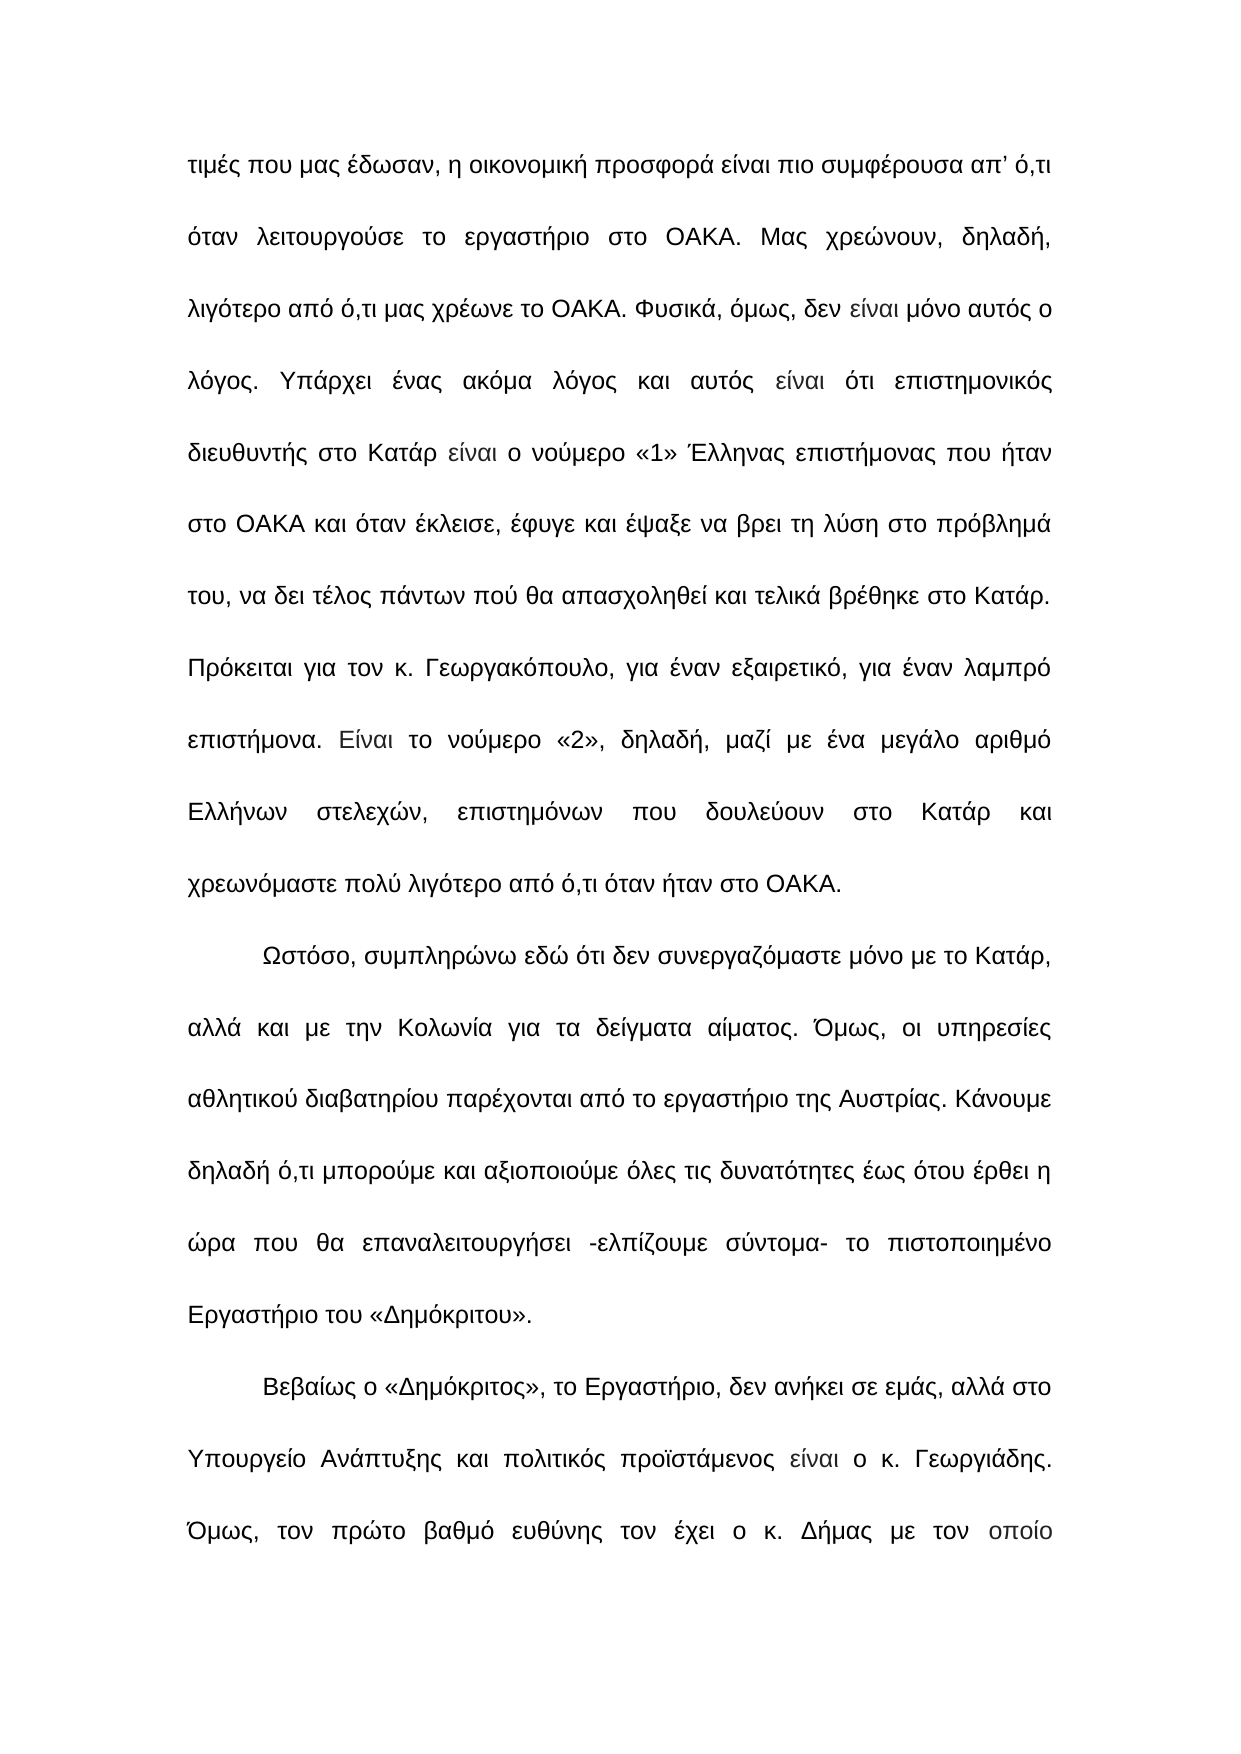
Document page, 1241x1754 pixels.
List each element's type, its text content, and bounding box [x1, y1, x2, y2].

text Ωστόσο, συμπληρώνω εδώ ότι δεν συνεργαζόμαστε μόνο με το Κατάρ, αλλά και με την Κολωνία για τα δείγματα αίματος. Όμως, οι υπηρεσίες αθλητικού διαβατηρίου παρέχονται από το εργαστήριο της Αυστρίας. Κάνουμε δηλαδή ό,τι μπορούμε και αξιοποιούμε όλες τις δυνατότητες έως ότου έρθει η ώρα που θα επαναλειτουργήσει -ελπίζουμε σύντομα- το πιστοποιημένο Εργαστήριο του «Δημόκριτου». [187, 941, 1053, 1329]
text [187, 1372, 1053, 1544]
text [187, 150, 1053, 897]
